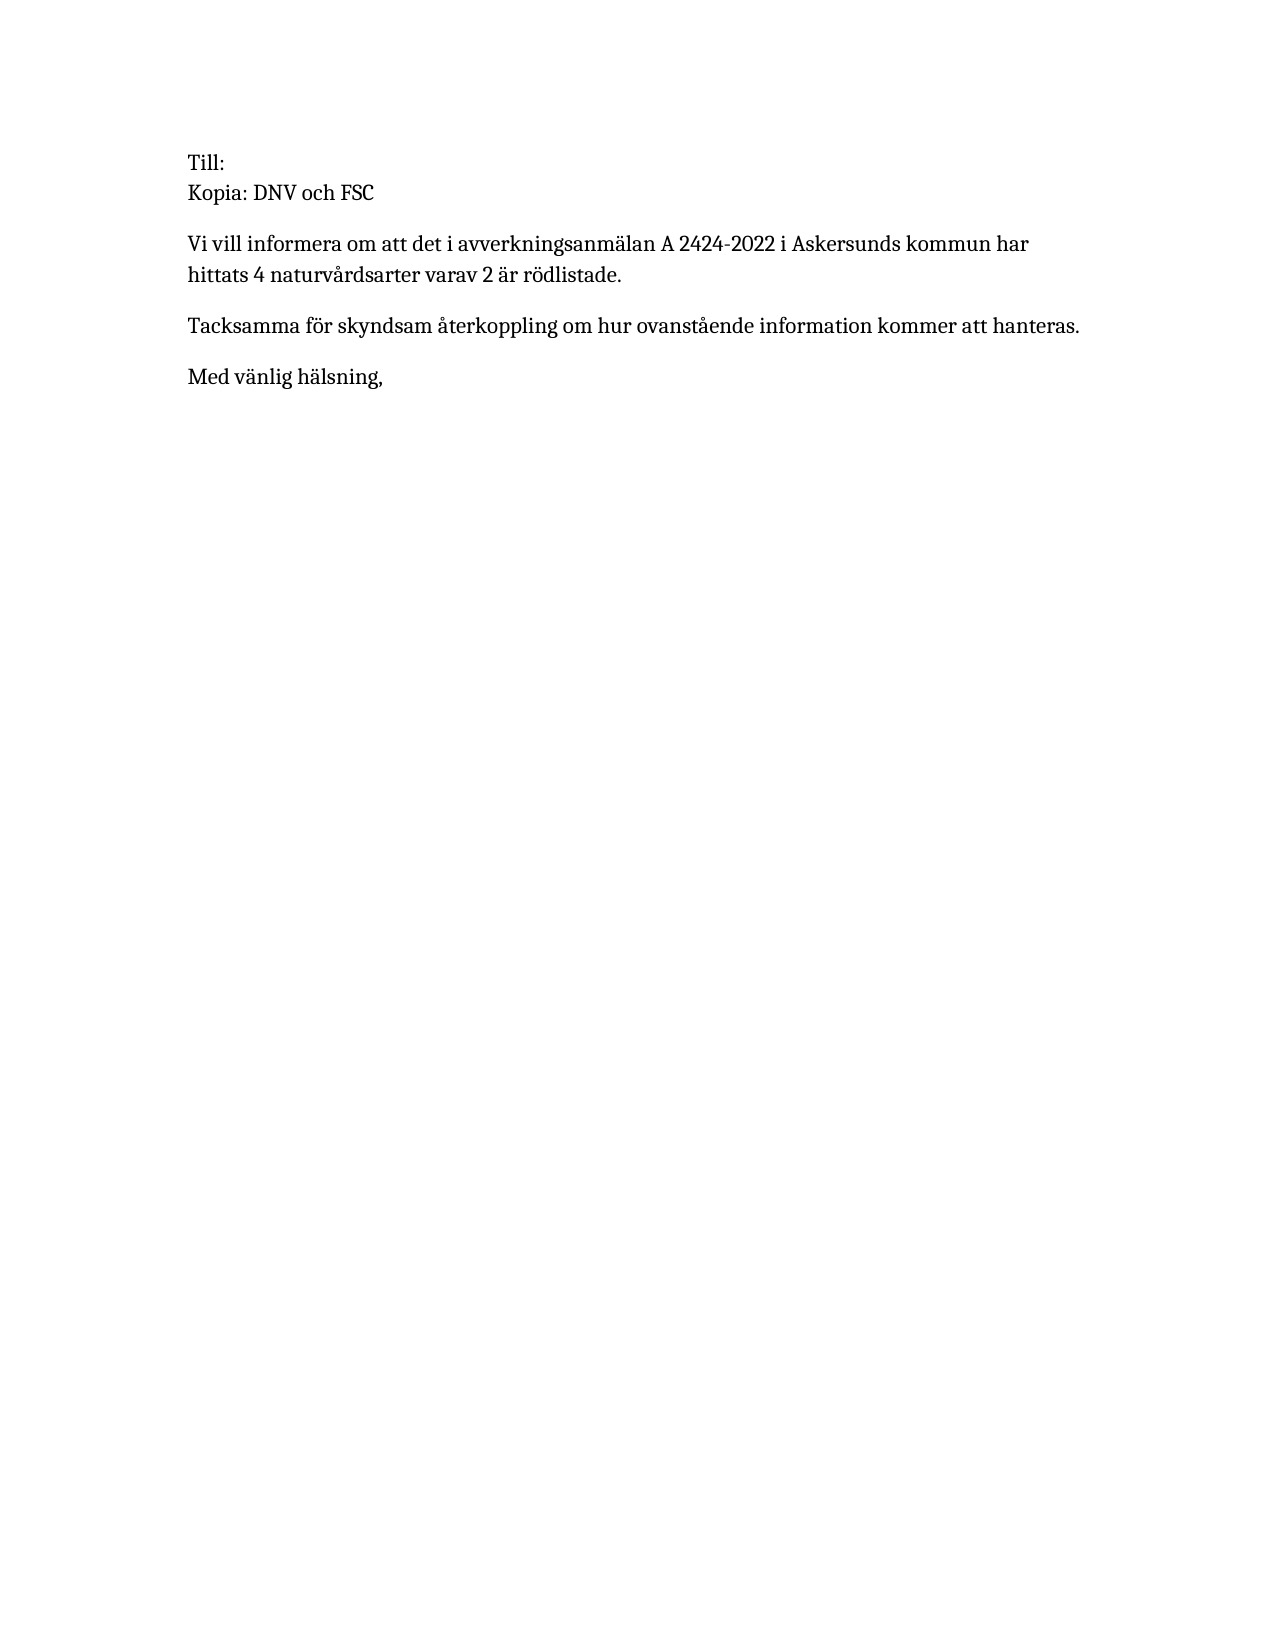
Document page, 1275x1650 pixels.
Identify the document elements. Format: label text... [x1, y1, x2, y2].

text Med vänlig hälsning, [187, 363, 1087, 420]
text Till: Kopia: DNV och FSC [187, 150, 1087, 207]
text Vi vill informera om att det i avverkningsanmälan A 2424-2022 i Askersunds kommun har hittats 4 naturvårdsarter varav 2 är rödlistade. [187, 231, 1087, 288]
text Tacksamma för skyndsam återkoppling om hur ovanstående information kommer att hanteras. [187, 312, 1087, 339]
